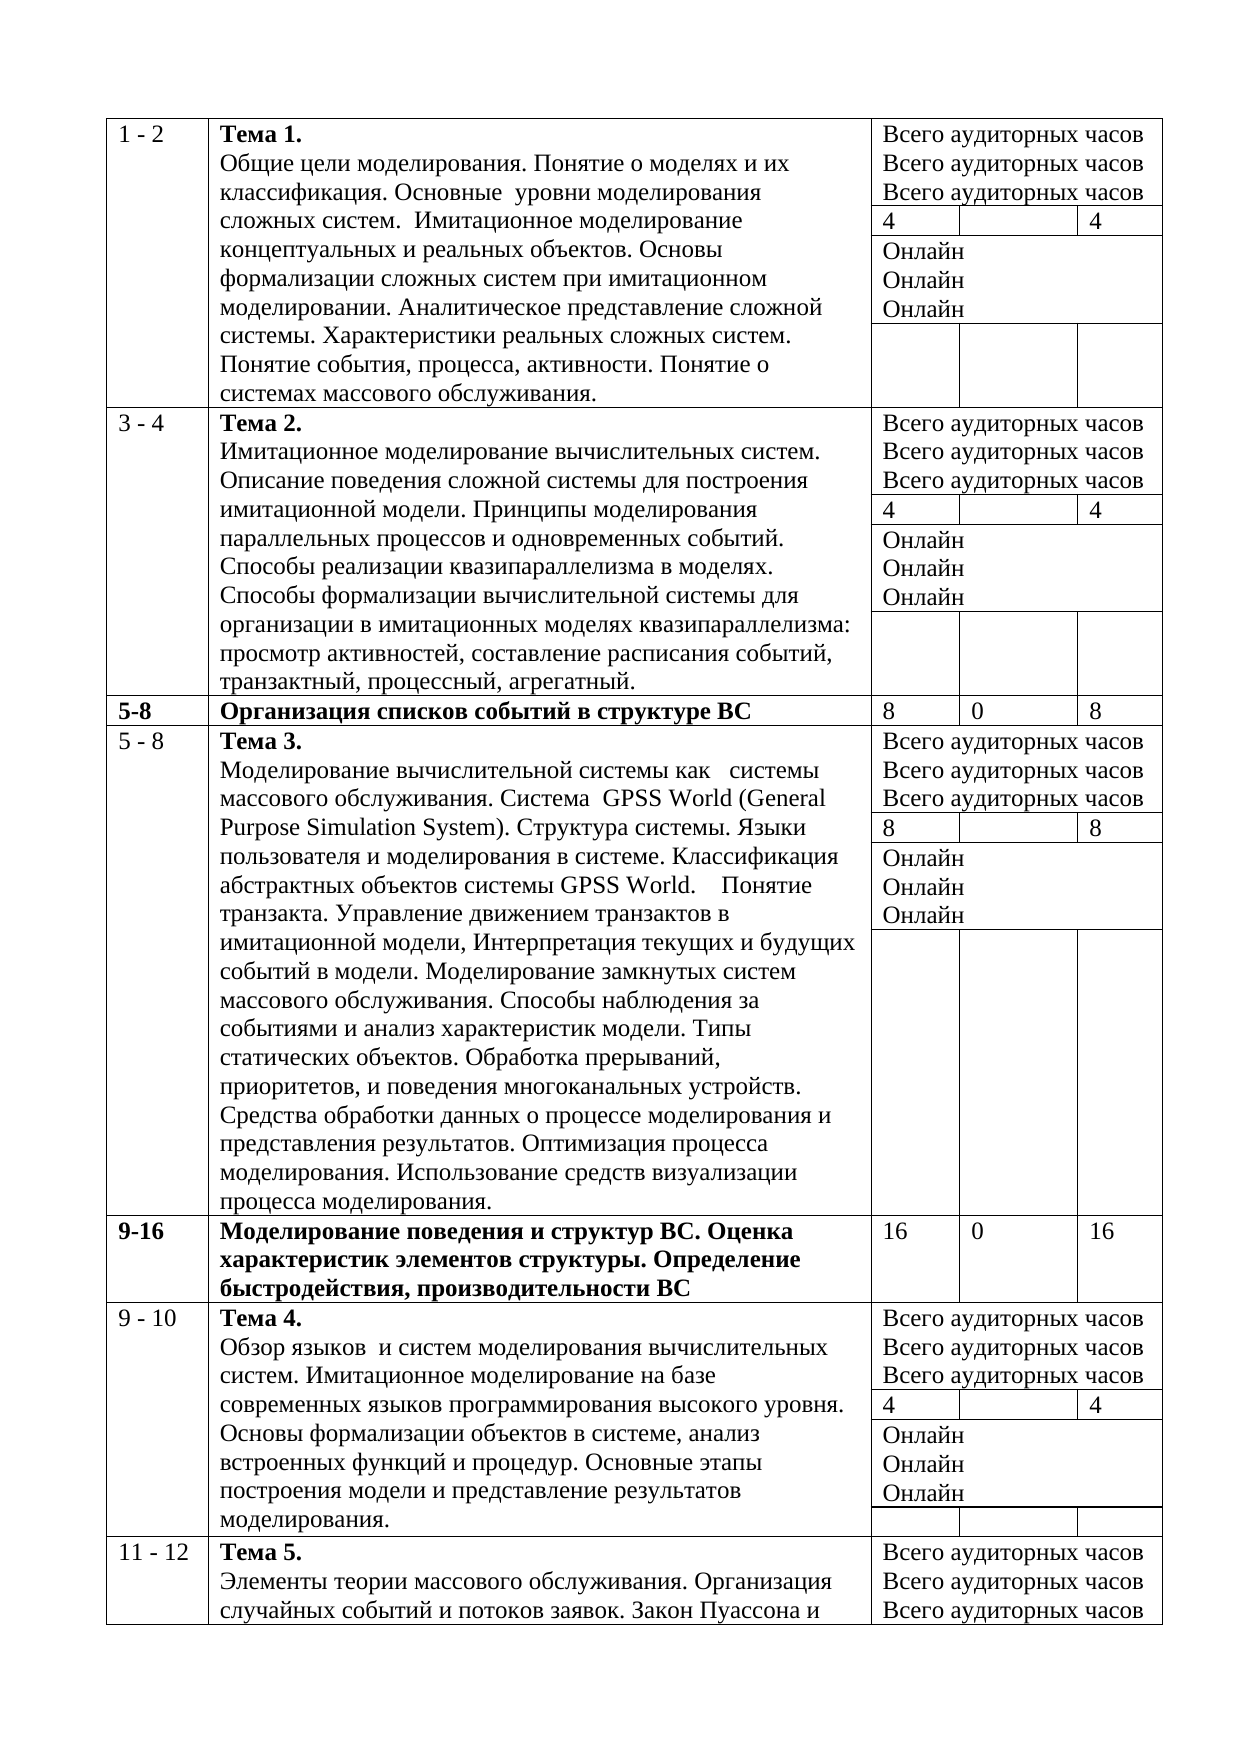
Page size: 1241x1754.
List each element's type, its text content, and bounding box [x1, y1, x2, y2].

table_cell Всего аудиторных часов [872, 1537, 1162, 1623]
table_cell [960, 324, 1077, 407]
table_cell Тема 4. Обзор языков и систем моделирования вычислительных систем. Имитационное моделирование на базе современных языков программирования высокого уровня. Основы формализации объектов в системе, анализ встроенных функций и процедур. Основные этапы построения модели и представление результатов моделирования. [209, 1303, 871, 1536]
table_cell 9-16 [107, 1216, 208, 1302]
table_cell Организация списков событий в структуре ВС [209, 696, 871, 725]
table_cell Всего аудиторных часов [872, 408, 1162, 494]
table_cell [872, 1508, 959, 1536]
table_cell 8 [1078, 813, 1162, 842]
table_cell Онлайн [872, 236, 1162, 322]
table_cell Тема 2. Имитационное моделирование вычислительных систем. Описание поведения сложной системы для построения имитационной модели. Принципы моделирования параллельных процессов и одновременных событий. Способы реализации квазипараллелизма в моделях. Способы формализации вычислительной системы для организации в имитационных моделях квазипараллелизма: просмотр активностей, составление расписания событий, транзактный, процессный, агрегатный. [209, 408, 871, 695]
table_cell Онлайн [872, 843, 1162, 929]
table_cell 0 [960, 1216, 1077, 1302]
table_cell 8 [872, 696, 959, 725]
table_cell [1078, 930, 1162, 1215]
table_cell 16 [872, 1216, 959, 1302]
table_cell Онлайн [872, 1420, 1162, 1506]
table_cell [209, 1537, 871, 1623]
table_cell [1078, 612, 1162, 695]
table_cell 4 [872, 1390, 959, 1419]
table_cell 16 [1078, 1216, 1162, 1302]
table_cell Онлайн [872, 525, 1162, 611]
table_cell [960, 206, 1077, 235]
table_cell [872, 612, 959, 695]
table_cell [960, 612, 1077, 695]
table_cell [960, 495, 1077, 524]
table_cell 4 [1078, 206, 1162, 235]
table_cell [960, 1508, 1077, 1536]
table_cell 8 [872, 813, 959, 842]
table_cell 0 [960, 696, 1077, 725]
table_cell 4 [1078, 495, 1162, 524]
table_cell [960, 930, 1077, 1215]
table_cell [1078, 1508, 1162, 1536]
table_cell 4 [1078, 1390, 1162, 1419]
table_cell 3 - 4 [107, 408, 208, 695]
table_cell 4 [872, 206, 959, 235]
table_cell Тема 1. Общие цели моделирования. Понятие о моделях и их классификация. Основные уровни моделирования сложных систем. Имитационное моделирование концептуальных и реальных объектов. Основы формализации сложных систем при имитационном моделировании. Аналитическое представление сложной системы. Характеристики реальных сложных систем. Понятие события, процесса, активности. Понятие о системах массового обслуживания. [209, 119, 871, 407]
table_cell Всего аудиторных часов [872, 119, 1162, 205]
table_cell [1078, 324, 1162, 407]
table_cell 9 - 10 [107, 1303, 208, 1536]
table_cell 5 - 8 [107, 726, 208, 1215]
table_cell [872, 930, 959, 1215]
table_cell [960, 1390, 1077, 1419]
table_cell Моделирование поведения и структур ВС. Оценка характеристик элементов структуры. Определение быстродействия, производительности ВС [209, 1216, 871, 1302]
table_cell [872, 324, 959, 407]
table_cell 8 [1078, 696, 1162, 725]
table_cell Всего аудиторных часов [872, 726, 1162, 812]
table_cell 5-8 [107, 696, 208, 725]
table_cell [960, 813, 1077, 842]
table_cell 4 [872, 495, 959, 524]
table_cell Всего аудиторных часов [872, 1303, 1162, 1389]
table_cell Тема 3. Моделирование вычислительной системы как системы массового обслуживания. Система GPSS World (General Purpose Simulation System). Структура системы. Языки пользователя и моделирования в системе. Классификация абстрактных объектов системы GPSS World. Понятие транзакта. Управление движением транзактов в имитационной модели, Интерпретация текущих и будущих событий в модели. Моделирование замкнутых систем массового обслуживания. Способы наблюдения за событиями и анализ характеристик модели. Типы статических объектов. Обработка прерываний, приоритетов, и поведения многоканальных устройств. Средства обработки данных о процессе моделирования и представления результатов. Оптимизация процесса моделирования. Использование средств визуализации процесса моделирования. [209, 726, 871, 1215]
table_cell 11 - 12 [107, 1537, 208, 1623]
table_cell 1 - 2 [107, 119, 208, 407]
